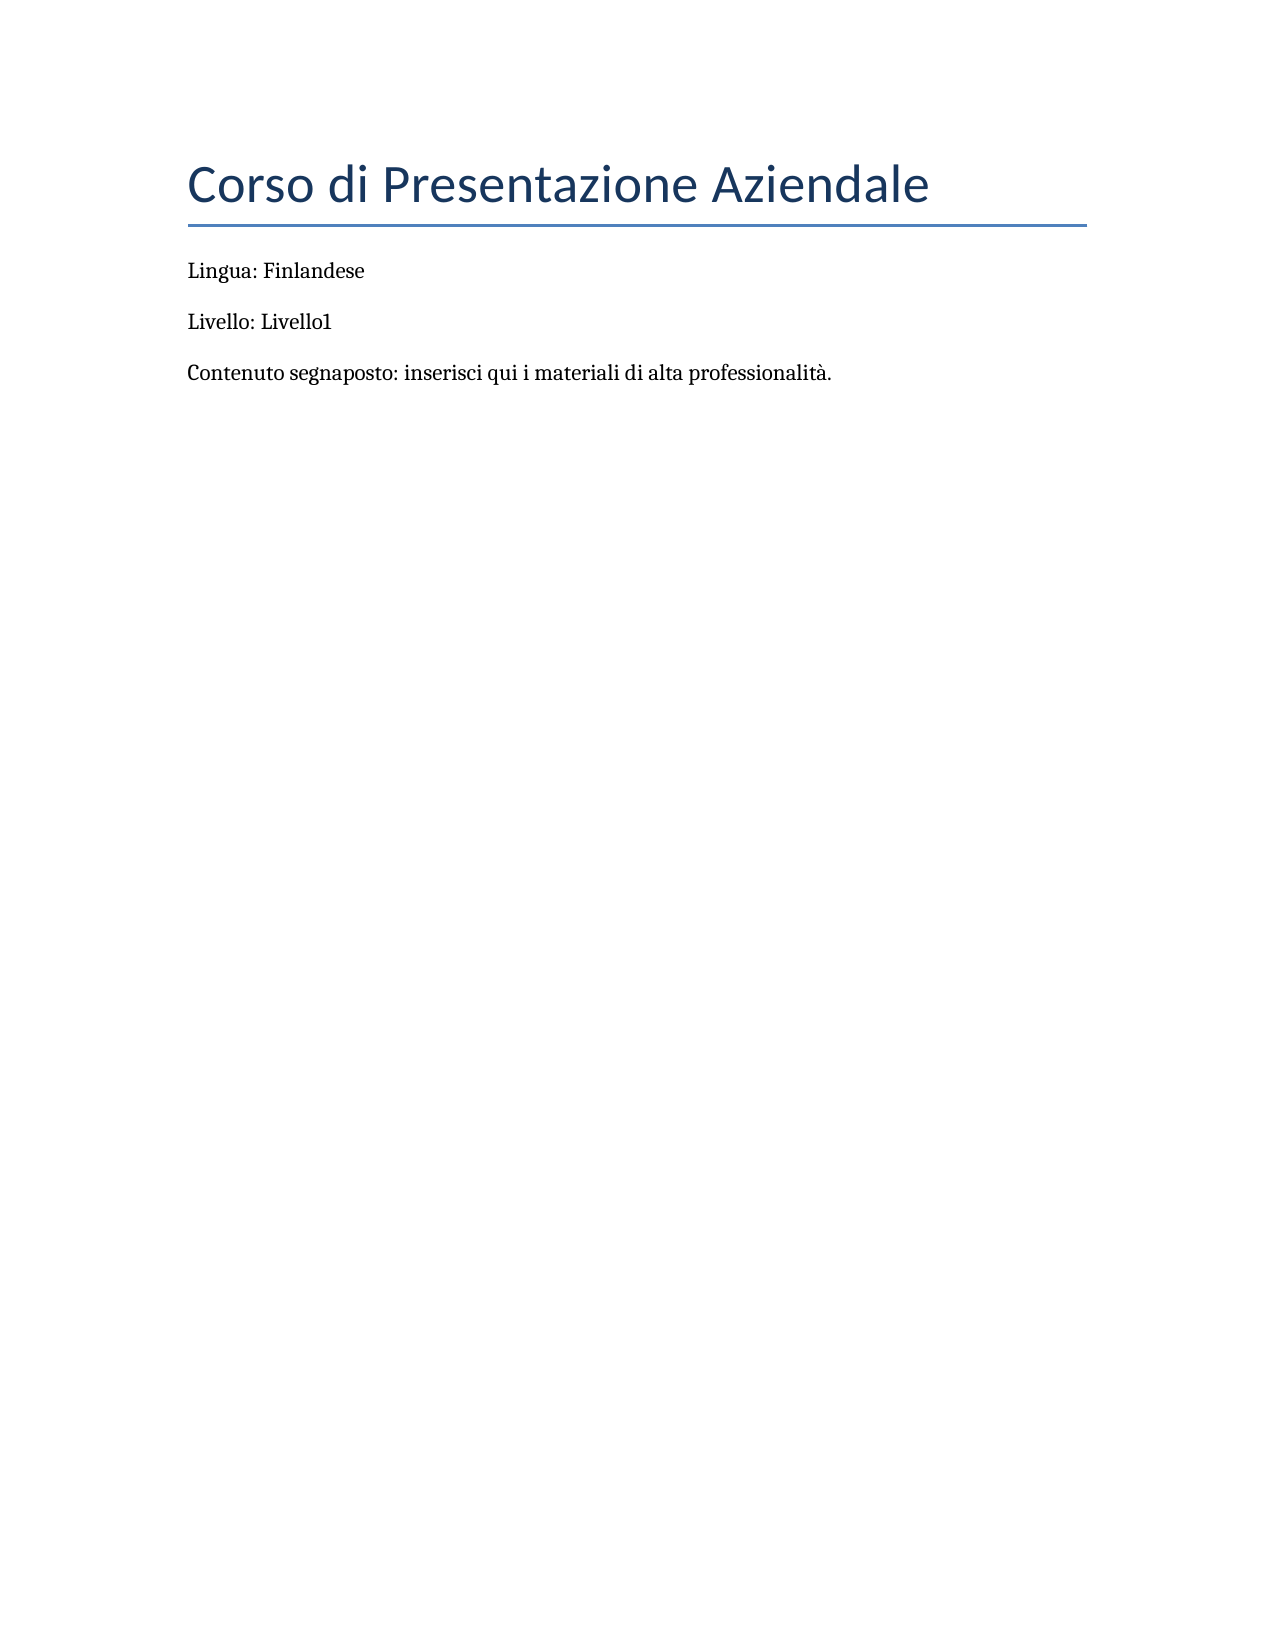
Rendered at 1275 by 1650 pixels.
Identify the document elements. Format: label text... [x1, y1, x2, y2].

text Lingua: Finlandese [187, 258, 1087, 284]
text Contenuto segnaposto: inserisci qui i materiali di alta professionalità. [187, 360, 1087, 386]
text Livello: Livello1 [187, 309, 1087, 335]
title Corso di Presentazione Aziendale [187, 150, 1087, 227]
